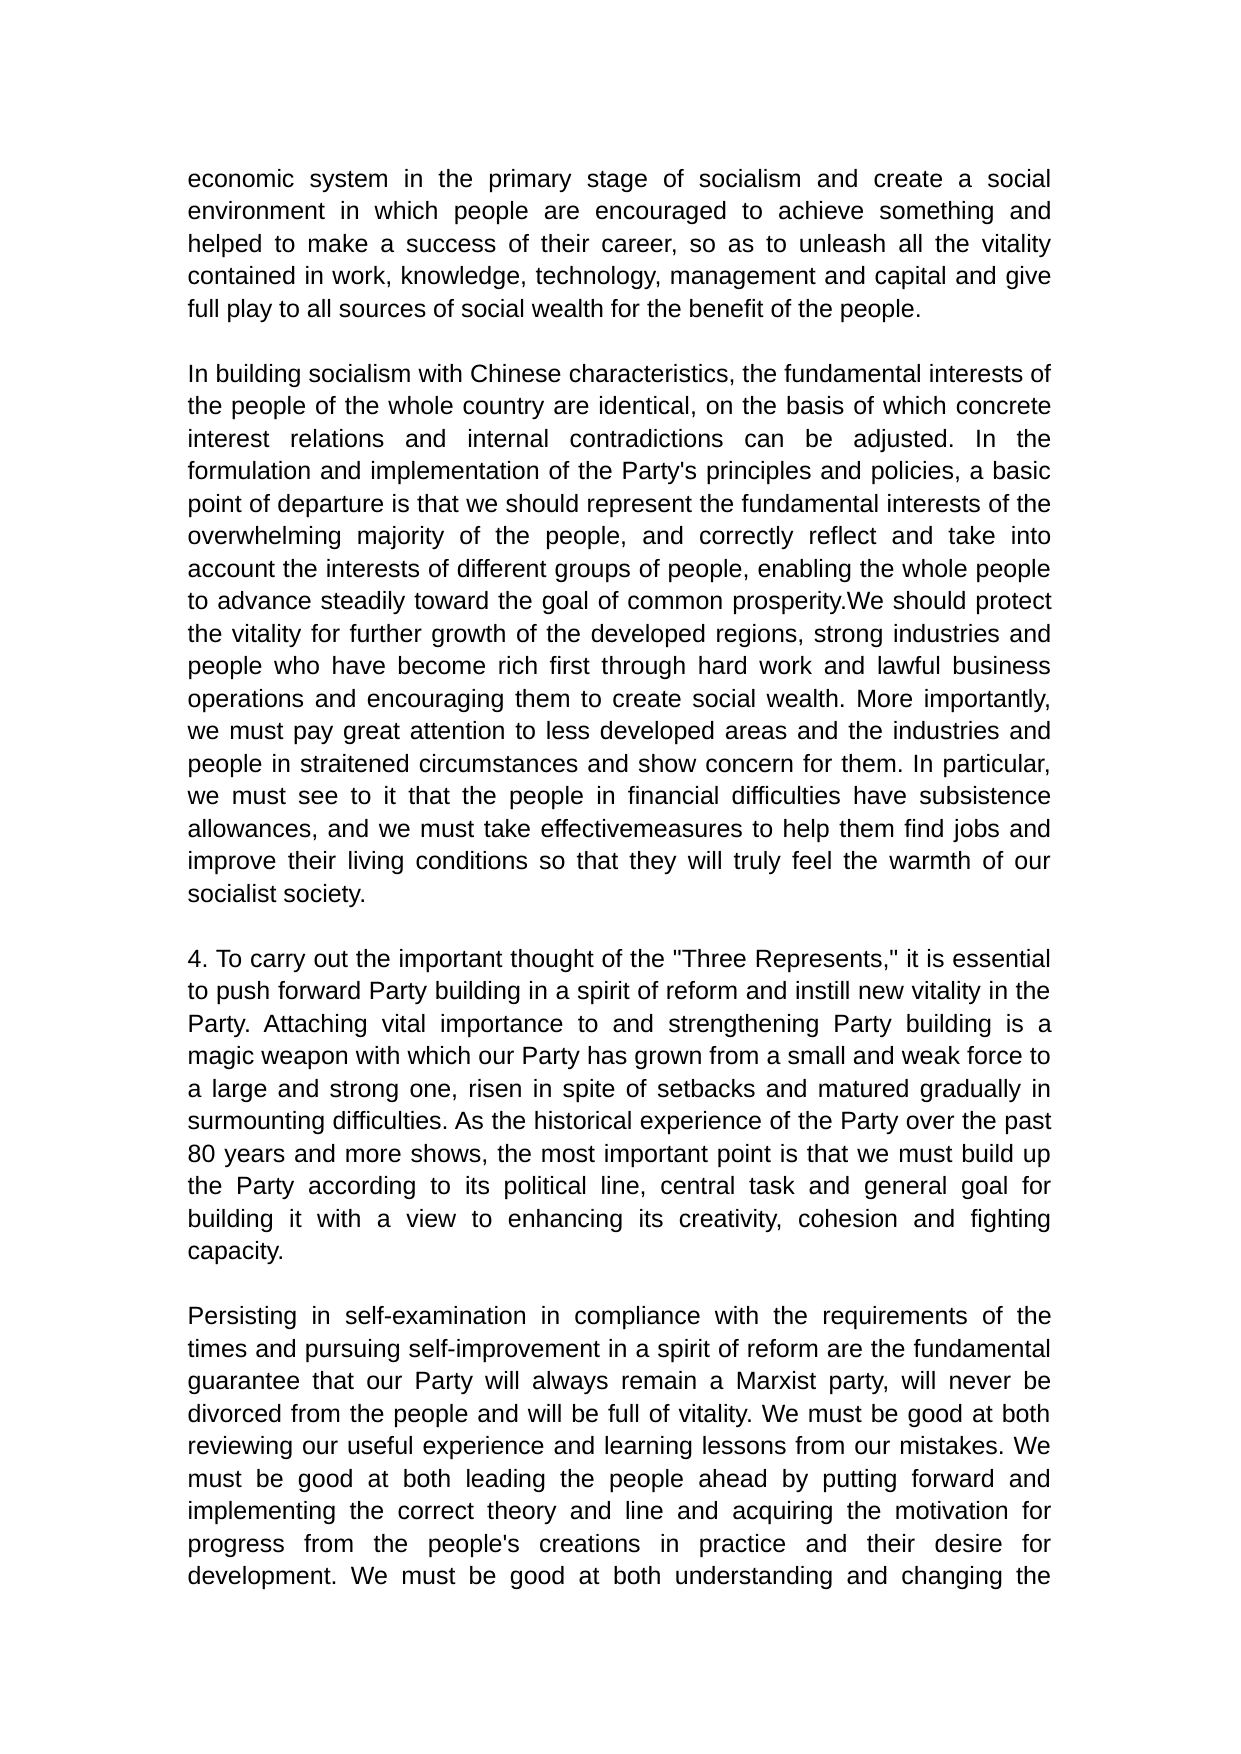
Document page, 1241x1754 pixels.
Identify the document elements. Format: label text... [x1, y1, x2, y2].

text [187, 162, 1053, 324]
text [187, 1299, 1053, 1592]
text 4. To carry out the important thought of the "Three Represents," it is essential to push forward Party building in a spirit of reform and instill new vitality in the Party. Attaching vital importance to and strengthening Party building is a magic weapon with which our Party has grown from a small and weak force to a large and strong one, risen in spite of setbacks and matured gradually in surmounting difficulties. As the historical experience of the Party over the past 80 years and more shows, the most important point is that we must build up the Party according to its political line, central task and general goal for building it with a view to enhancing its creativity, cohesion and fighting capacity. [187, 942, 1053, 1267]
text In building socialism with Chinese characteristics, the fundamental interests of the people of the whole country are identical, on the basis of which concrete interest relations and internal contradictions can be adjusted. In the formulation and implementation of the Party's principles and policies, a basic point of departure is that we should represent the fundamental interests of the overwhelming majority of the people, and correctly reflect and take into account the interests of different groups of people, enabling the whole people to advance steadily toward the goal of common prosperity.We should protect the vitality for further growth of the developed regions, strong industries and people who have become rich first through hard work and lawful business operations and encouraging them to create social wealth. More importantly, we must pay great attention to less developed areas and the industries and people in straitened circumstances and show concern for them. In particular, we must see to it that the people in financial difficulties have subsistence allowances, and we must take effectivemeasures to help them find jobs and improve their living conditions so that they will truly feel the warmth of our socialist society. [187, 357, 1053, 909]
